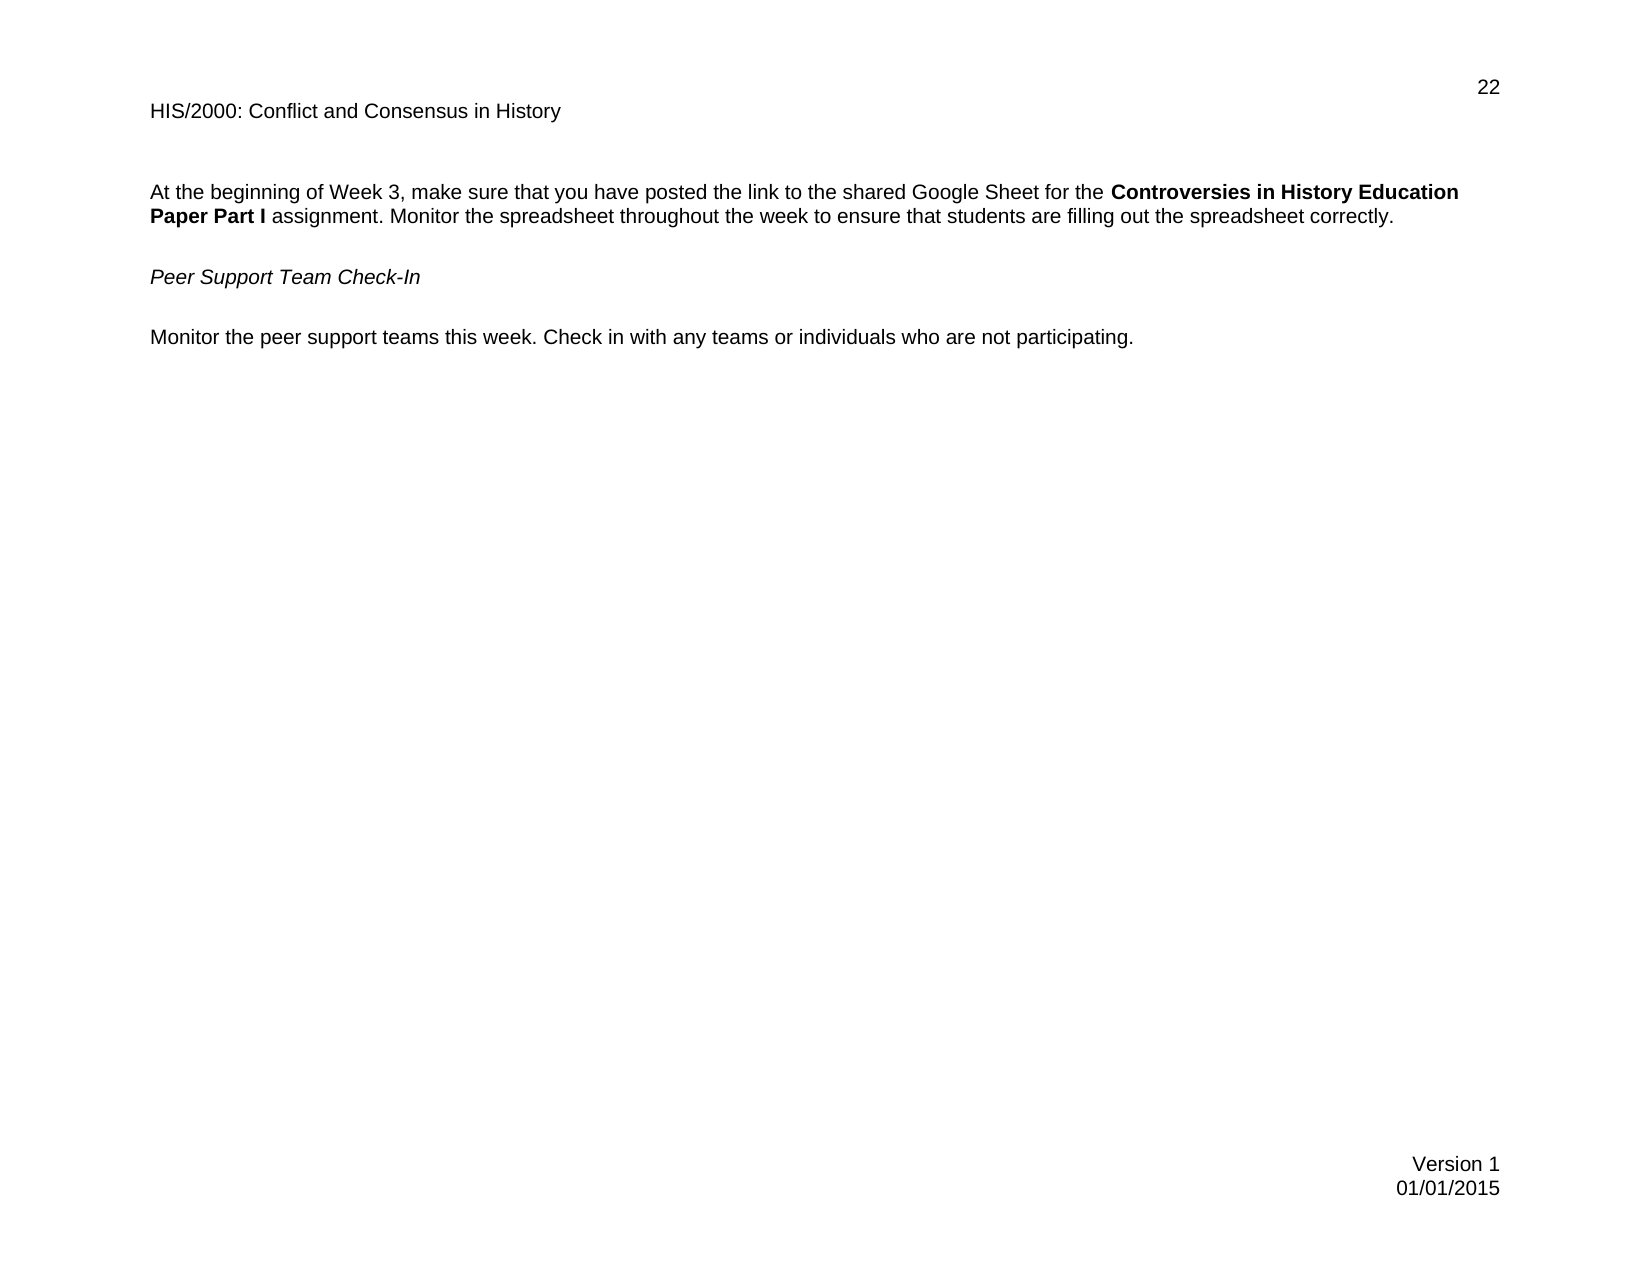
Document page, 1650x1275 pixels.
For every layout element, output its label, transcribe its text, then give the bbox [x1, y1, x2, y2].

text Peer Support Team Check-In [150, 264, 1500, 288]
text Monitor the peer support teams this week. Check in with any teams or individuals who are not participating. [150, 325, 1500, 349]
text At the beginning of Week 3, make sure that you have posted the link to the shared Google Sheet for the Controversies in History Education Paper Part I assignment. Monitor the spreadsheet throughout the week to ensure that students are filling out the spreadsheet correctly. [150, 180, 1500, 228]
